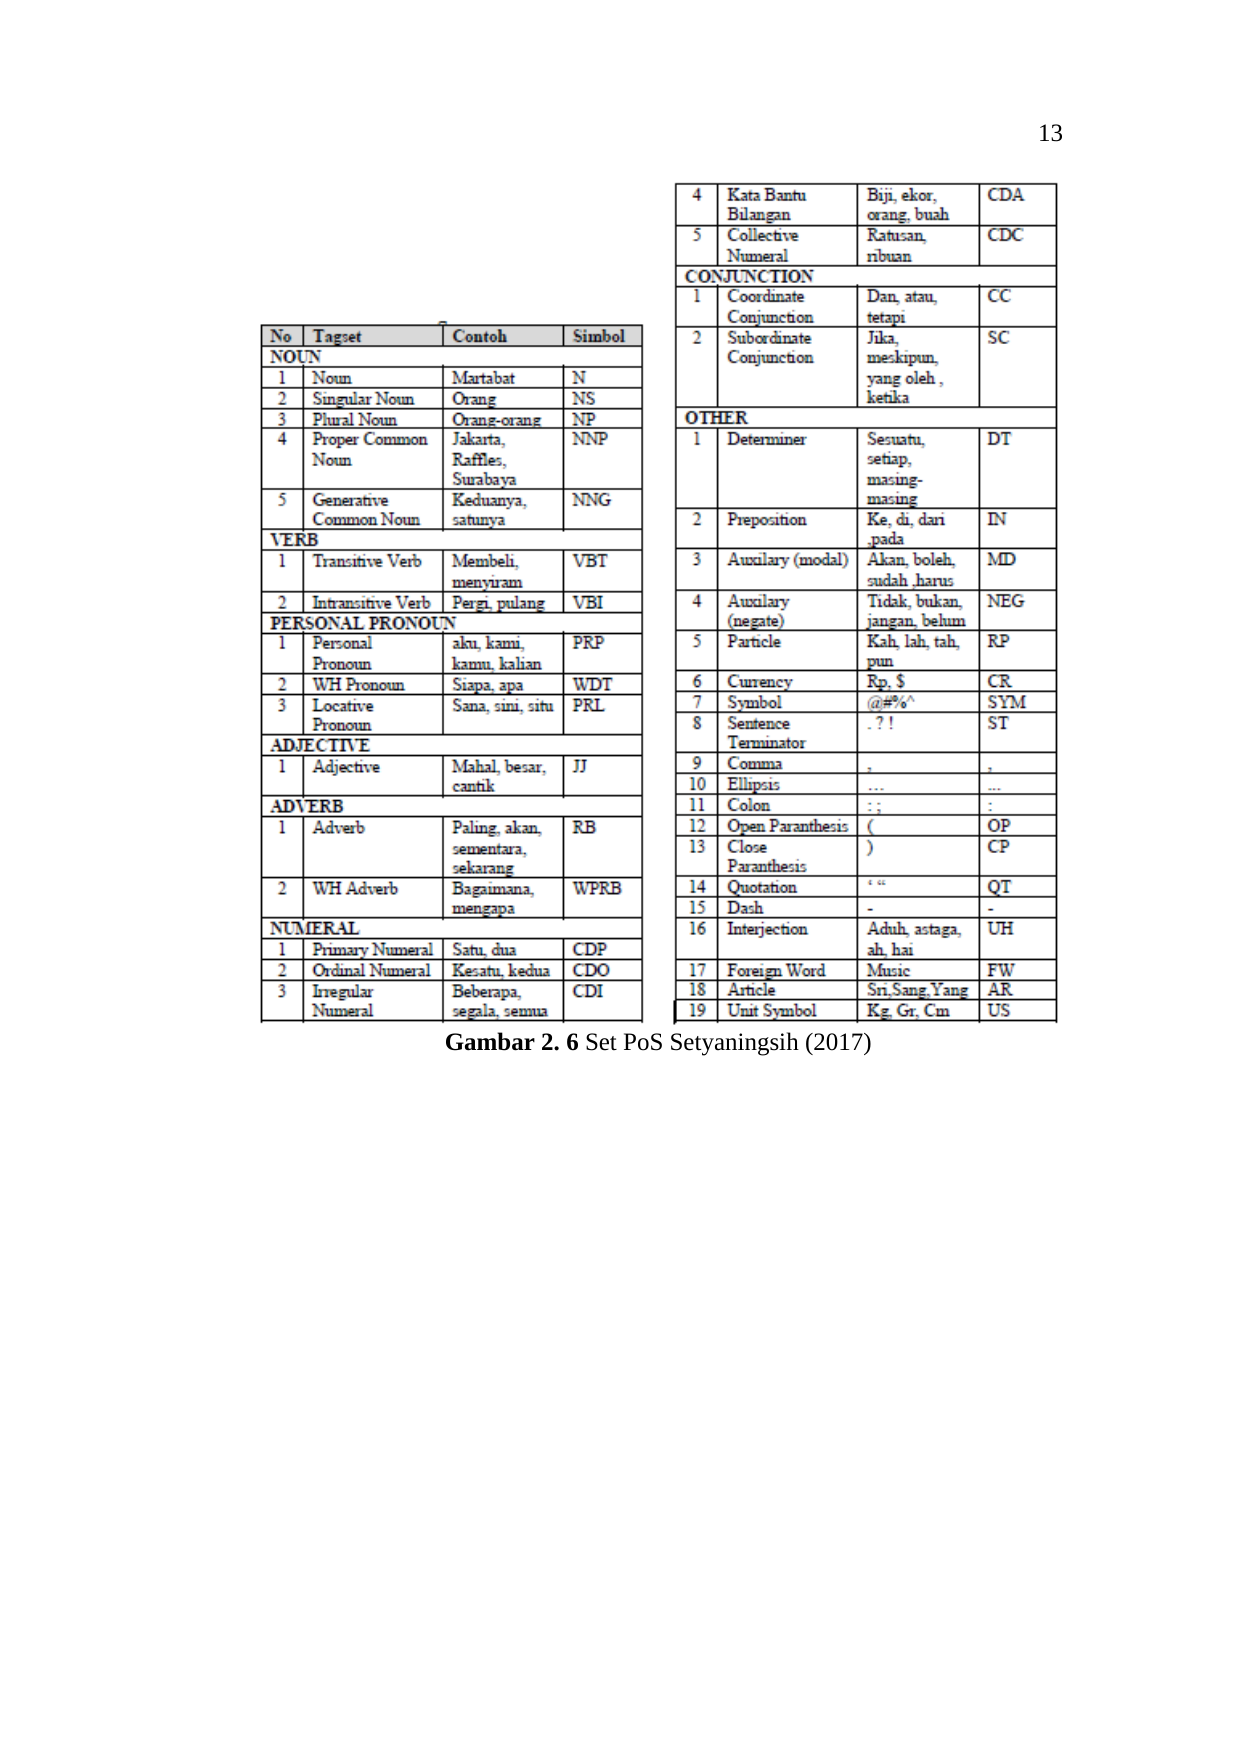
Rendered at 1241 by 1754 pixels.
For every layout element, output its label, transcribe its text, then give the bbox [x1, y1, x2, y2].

picture [253, 177, 1064, 1028]
text Gambar 2. 6 Set PoS Setyaningsih (2017) [253, 1028, 1063, 1056]
